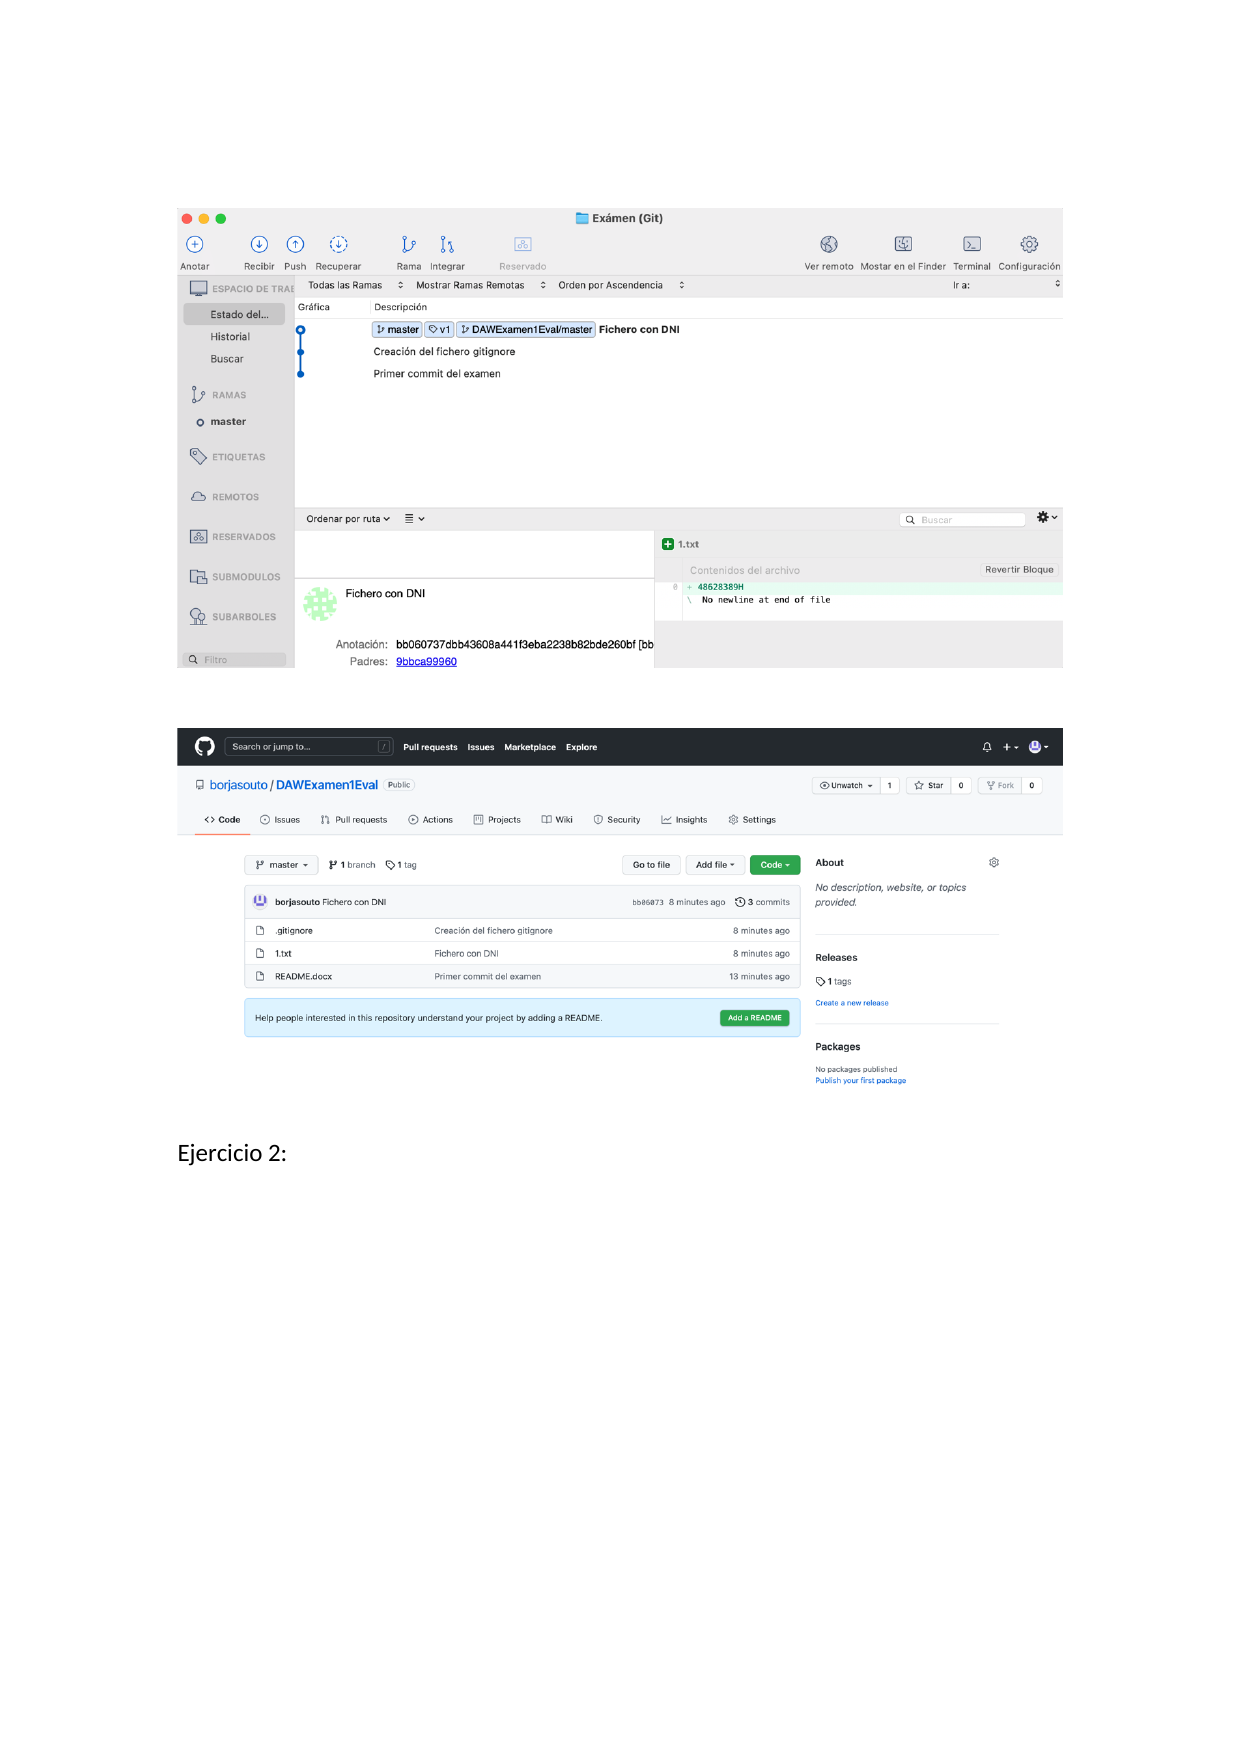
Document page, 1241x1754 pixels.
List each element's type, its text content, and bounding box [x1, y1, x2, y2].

picture [177, 728, 1063, 1107]
picture [177, 208, 1063, 668]
text Ejercicio 2: [177, 1138, 1063, 1168]
